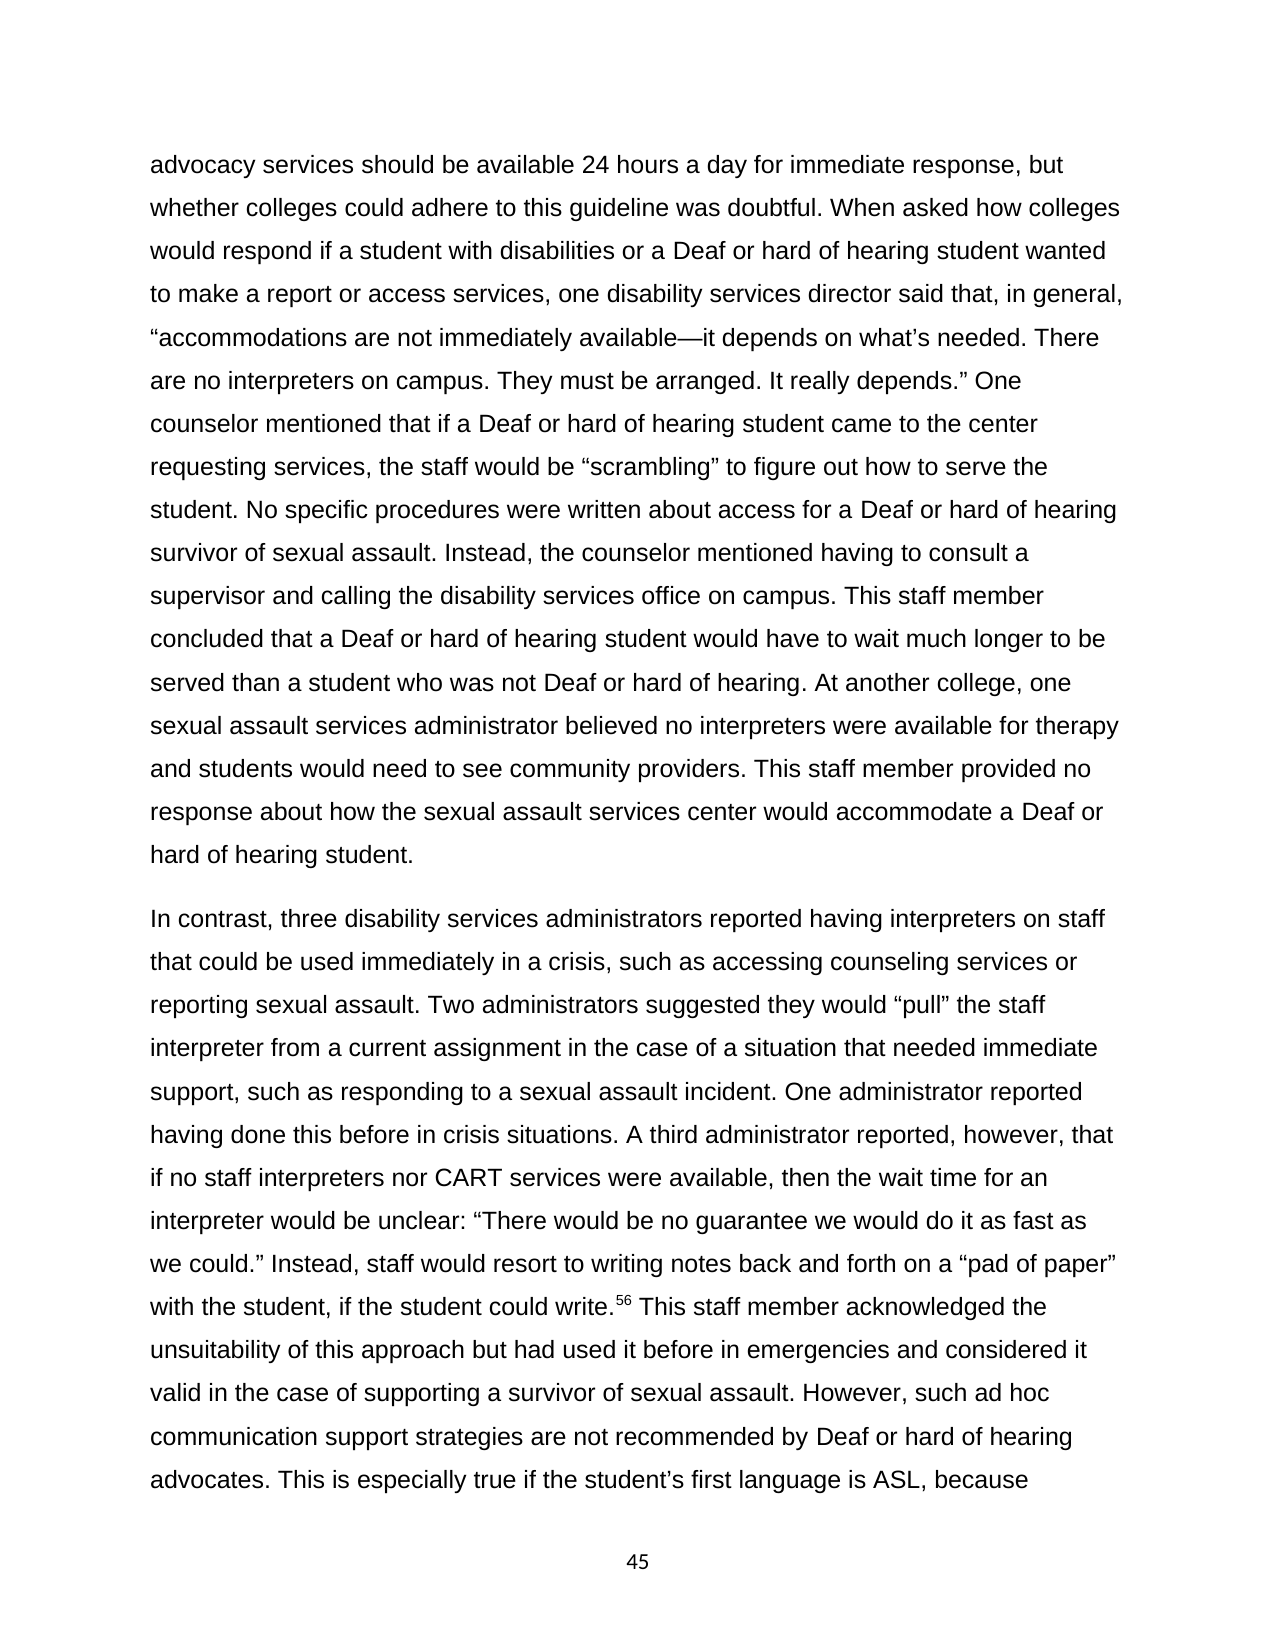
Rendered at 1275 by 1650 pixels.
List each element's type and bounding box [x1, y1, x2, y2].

text [150, 904, 1125, 1493]
text [150, 150, 1125, 869]
